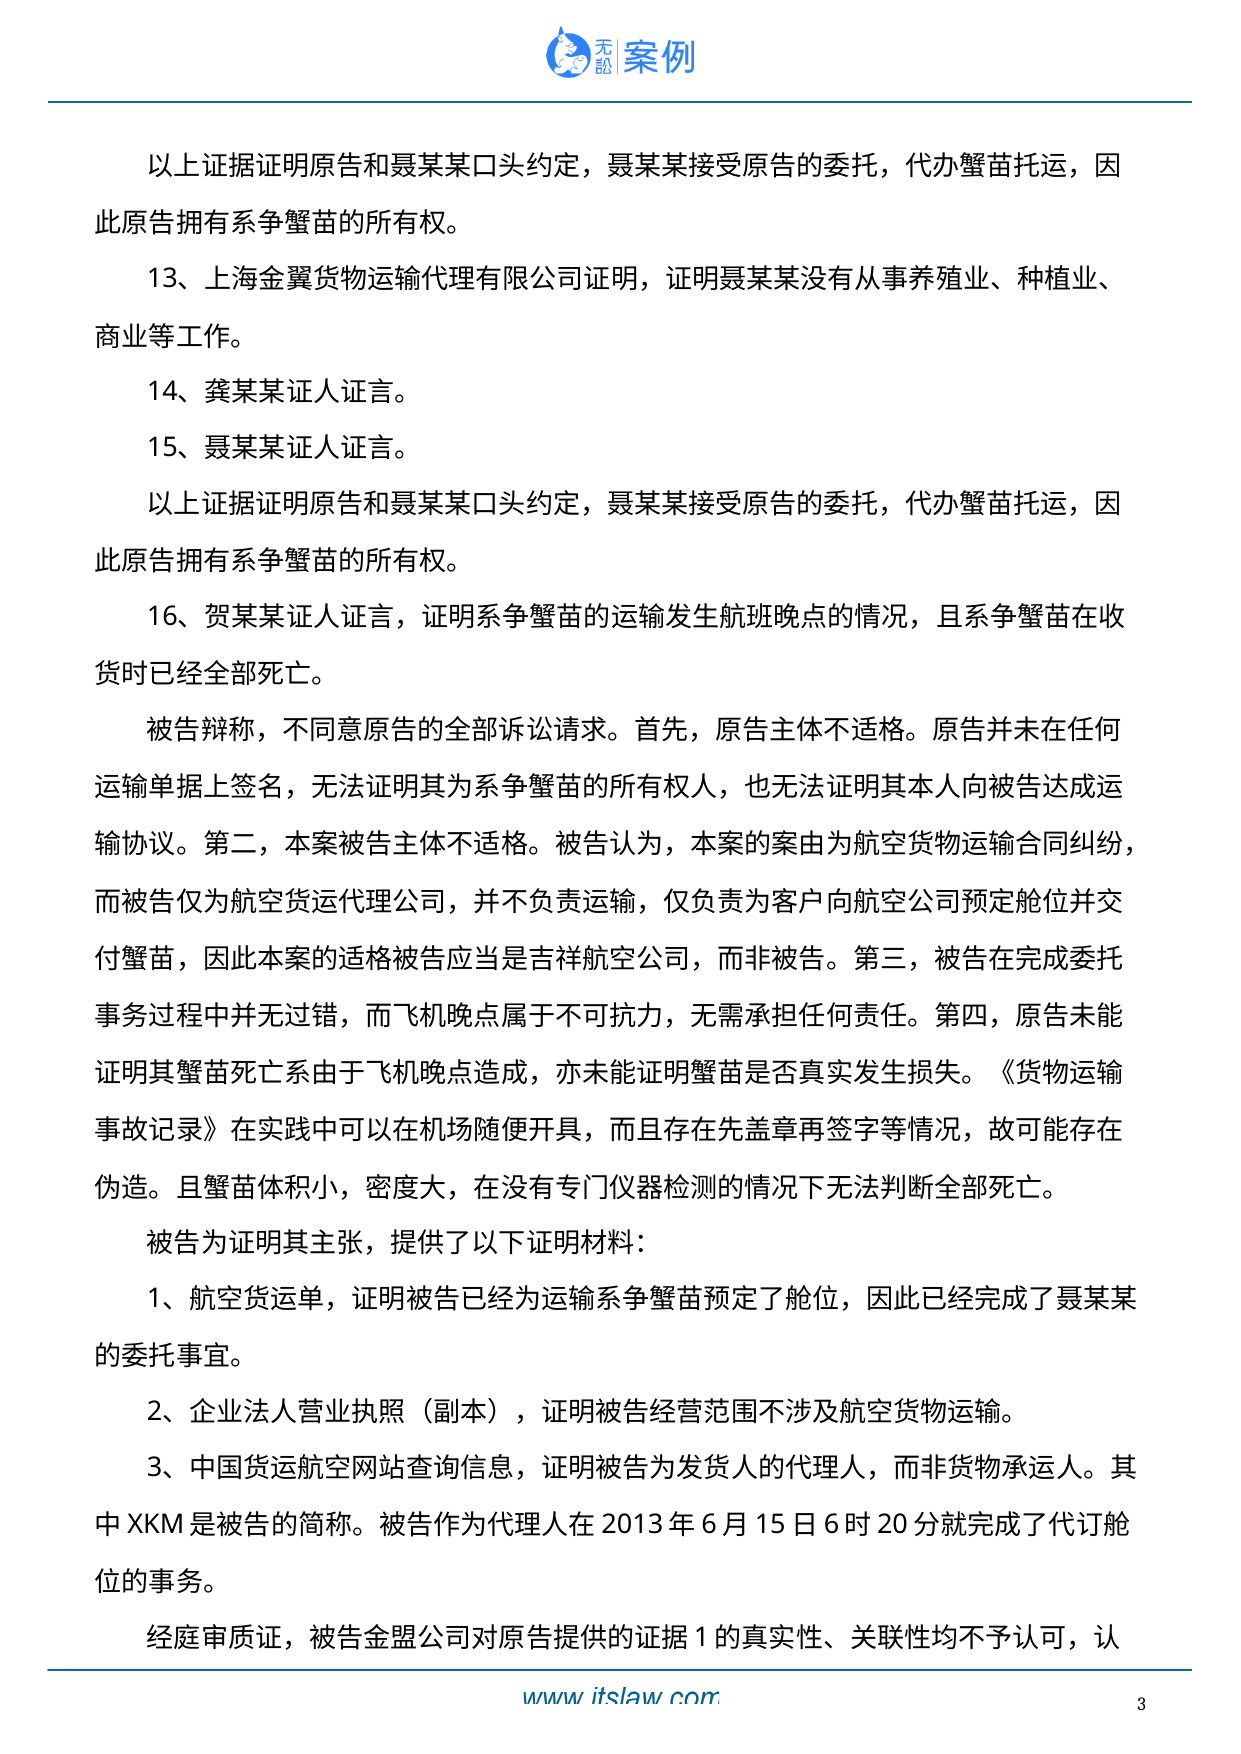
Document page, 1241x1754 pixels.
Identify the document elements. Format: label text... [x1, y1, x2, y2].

text 13、上海金翼货物运输代理有限公司证明，证明聂某某没有从事养殖业、种植业、商业等工作。 [94, 255, 1146, 356]
picture [546, 26, 694, 78]
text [94, 1614, 1146, 1658]
text 1、航空货运单，证明被告已经为运输系争蟹苗预定了舱位，因此已经完成了聂某某的委托事宜。 [94, 1275, 1146, 1376]
text 15、聂某某证人证言。 [94, 424, 1146, 468]
picture [523, 1687, 720, 1704]
text 3、中国货运航空网站查询信息，证明被告为发货人的代理人，而非货物承运人。其中XKM是被告的简称。被告作为代理人在2013年6月15日6时20分就完成了代订舱位的事务。 [94, 1444, 1146, 1602]
text 14、龚某某证人证言。 [94, 368, 1146, 412]
text 16、贺某某证人证言，证明系争蟹苗的运输发生航班晚点的情况，且系争蟹苗在收货时已经全部死亡。 [94, 593, 1146, 694]
text 以上证据证明原告和聂某某口头约定，聂某某接受原告的委托，代办蟹苗托运，因此原告拥有系争蟹苗的所有权。 [94, 85, 1146, 243]
text 被告辩称，不同意原告的全部诉讼请求。首先，原告主体不适格。原告并未在任何运输单据上签名，无法证明其为系争蟹苗的所有权人，也无法证明其本人向被告达成运输协议。第二，本案被告主体不适格。被告认为，本案的案由为航空货物运输合同纠纷，而被告仅为航空货运代理公司，并不负责运输，仅负责为客户向航空公司预定舱位并交付蟹苗，因此本案的适格被告应当是吉祥航空公司，而非被告。第三，被告在完成委托事务过程中并无过错，而飞机晚点属于不可抗力，无需承担任何责任。第四，原告未能证明其蟹苗死亡系由于飞机晚点造成，亦未能证明蟹苗是否真实发生损失。《货物运输事故记录》在实践中可以在机场随便开具，而且存在先盖章再签字等情况，故可能存在伪造。且蟹苗体积小，密度大，在没有专门仪器检测的情况下无法判断全部死亡。 [94, 706, 1146, 1207]
text 被告为证明其主张，提供了以下证明材料： [94, 1219, 1146, 1263]
text 2、企业法人营业执照（副本），证明被告经营范围不涉及航空货物运输。 [94, 1388, 1146, 1432]
text 以上证据证明原告和聂某某口头约定，聂某某接受原告的委托，代办蟹苗托运，因此原告拥有系争蟹苗的所有权。 [94, 479, 1146, 581]
